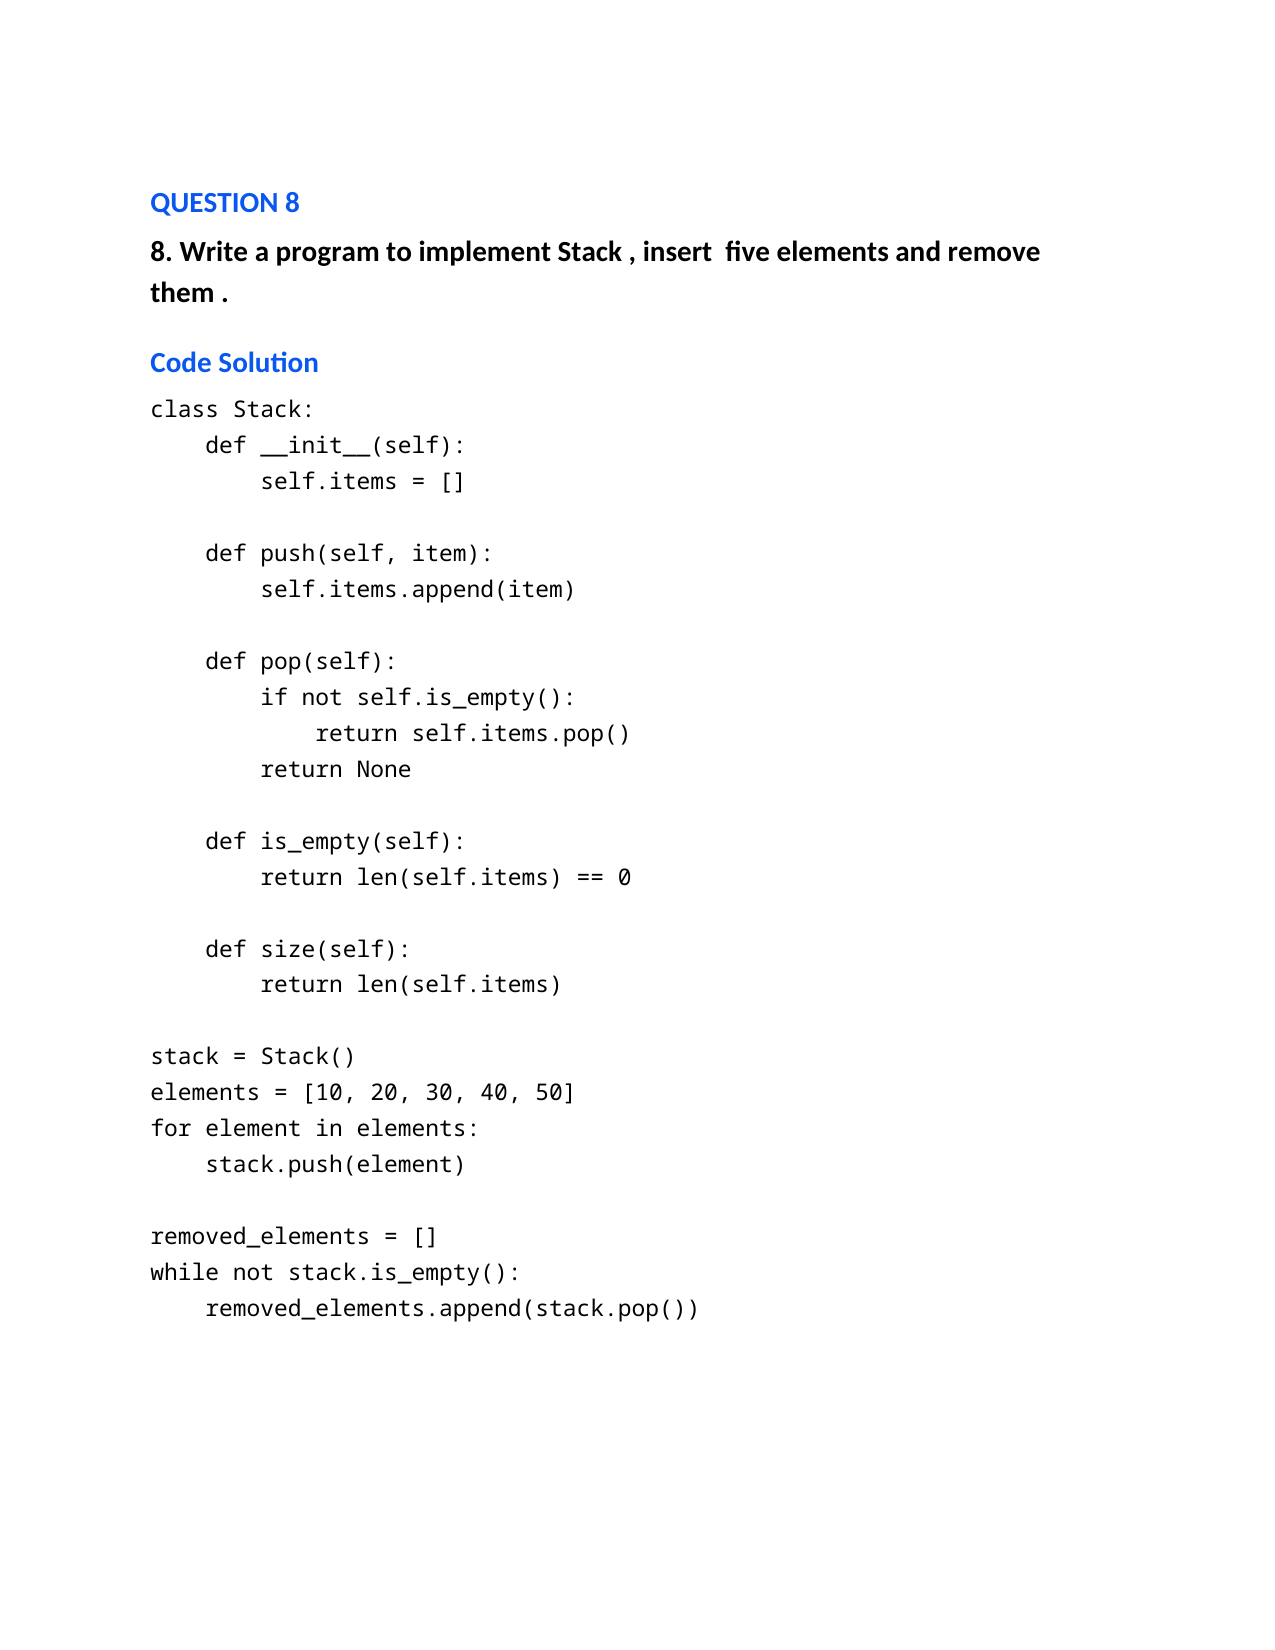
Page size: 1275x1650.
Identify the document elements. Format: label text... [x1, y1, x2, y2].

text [150, 393, 1064, 1323]
subtitle QUESTION 8 [150, 184, 1064, 219]
subtitle Code Solution [150, 344, 1064, 380]
text 8. Write a program to implement Stack , insert five elements and remove them . [150, 233, 1064, 310]
